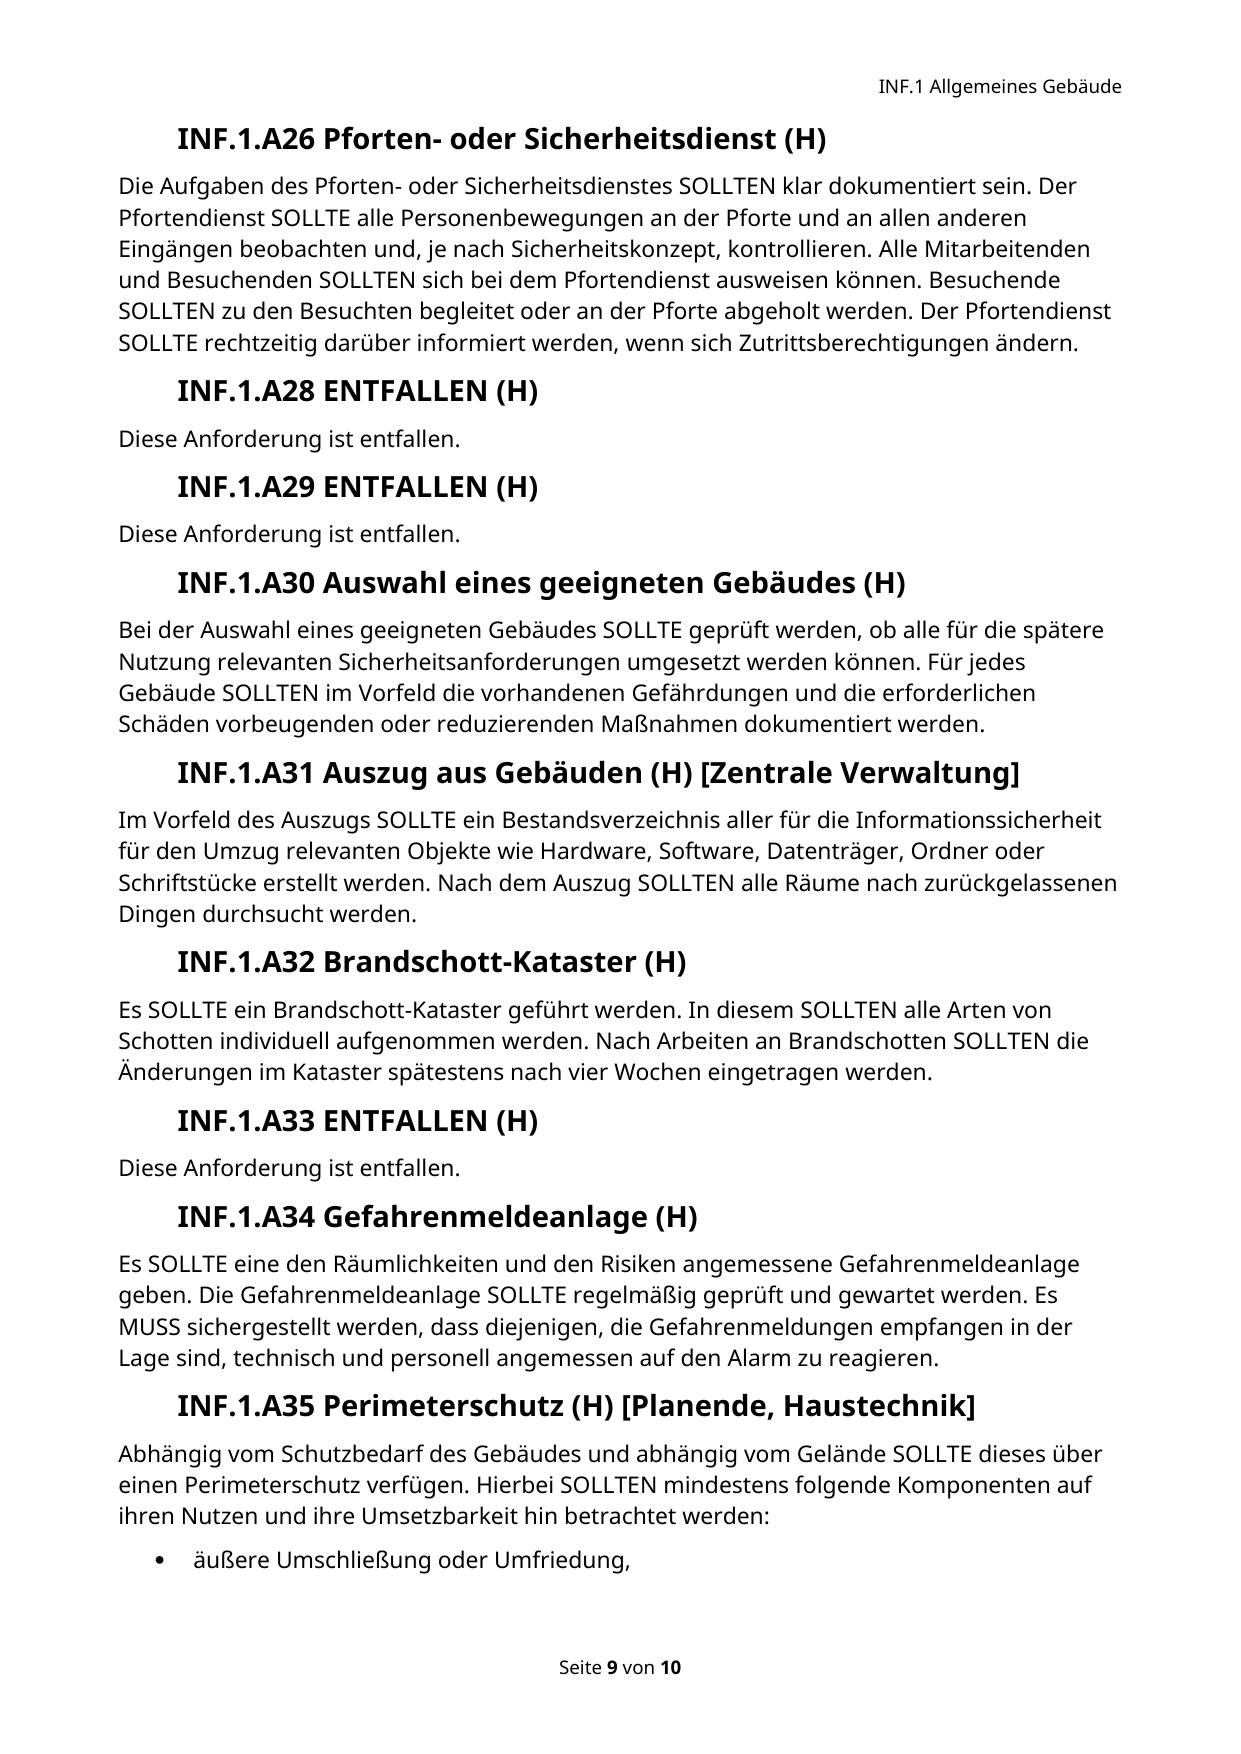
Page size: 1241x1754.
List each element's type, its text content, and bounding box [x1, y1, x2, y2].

list äußere Umschließung oder Umfriedung, [156, 1544, 1122, 1575]
subtitle INF.1.A29 ENTFALLEN (H) [118, 466, 1122, 506]
text Die Aufgaben des Pforten- oder Sicherheitsdienstes SOLLTEN klar dokumentiert sein. Der Pfortendienst SOLLTE alle Personenbewegungen an der Pforte und an allen anderen Eingängen beobachten und, je nach Sicherheitskonzept, kontrollieren. Alle Mitarbeitenden und Besuchenden SOLLTEN sich bei dem Pfortendienst ausweisen können. Besuchende SOLLTEN zu den Besuchten begleitet oder an der Pforte abgeholt werden. Der Pfortendienst SOLLTE rechtzeitig darüber informiert werden, wenn sich Zutrittsberechtigungen ändern. [118, 170, 1122, 358]
subtitle INF.1.A30 Auswahl eines geeigneten Gebäudes (H) [118, 562, 1122, 602]
text Diese Anforderung ist entfallen. [118, 1152, 1122, 1183]
text Es SOLLTE ein Brandschott-Kataster geführt werden. In diesem SOLLTEN alle Arten von Schotten individuell aufgenommen werden. Nach Arbeiten an Brandschotten SOLLTEN die Änderungen im Kataster spätestens nach vier Wochen eingetragen werden. [118, 994, 1122, 1087]
subtitle INF.1.A31 Auszug aus Gebäuden (H) [Zentrale Verwaltung] [118, 752, 1122, 792]
subtitle INF.1.A35 Perimeterschutz (H) [Planende, Haustechnik] [118, 1386, 1122, 1425]
text Im Vorfeld des Auszugs SOLLTE ein Bestandsverzeichnis aller für die Informationssicherheit für den Umzug relevanten Objekte wie Hardware, Software, Datenträger, Ordner oder Schriftstücke erstellt werden. Nach dem Auszug SOLLTEN alle Räume nach zurückgelassenen Dingen durchsucht werden. [118, 804, 1122, 929]
subtitle INF.1.A33 ENTFALLEN (H) [118, 1100, 1122, 1140]
subtitle INF.1.A26 Pforten- oder Sicherheitsdienst (H) [118, 118, 1122, 158]
text Abhängig vom Schutzbedarf des Gebäudes und abhängig vom Gelände SOLLTE dieses über einen Perimeterschutz verfügen. Hierbei SOLLTEN mindestens folgende Komponenten auf ihren Nutzen und ihre Umsetzbarkeit hin betrachtet werden: [118, 1438, 1122, 1532]
subtitle INF.1.A34 Gefahrenmeldeanlage (H) [118, 1196, 1122, 1236]
text Es SOLLTE eine den Räumlichkeiten und den Risiken angemessene Gefahrenmeldeanlage geben. Die Gefahrenmeldeanlage SOLLTE regelmäßig geprüft und gewartet werden. Es MUSS sichergestellt werden, dass diejenigen, die Gefahrenmeldungen empfangen in der Lage sind, technisch und personell angemessen auf den Alarm zu reagieren. [118, 1248, 1122, 1373]
text Diese Anforderung ist entfallen. [118, 422, 1122, 454]
subtitle INF.1.A28 ENTFALLEN (H) [118, 370, 1122, 410]
subtitle INF.1.A32 Brandschott-Kataster (H) [118, 942, 1122, 981]
text Bei der Auswahl eines geeigneten Gebäudes SOLLTE geprüft werden, ob alle für die spätere Nutzung relevanten Sicherheitsanforderungen umgesetzt werden können. Für jedes Gebäude SOLLTEN im Vorfeld die vorhandenen Gefährdungen und die erforderlichen Schäden vorbeugenden oder reduzierenden Maßnahmen dokumentiert werden. [118, 614, 1122, 739]
text Diese Anforderung ist entfallen. [118, 518, 1122, 550]
